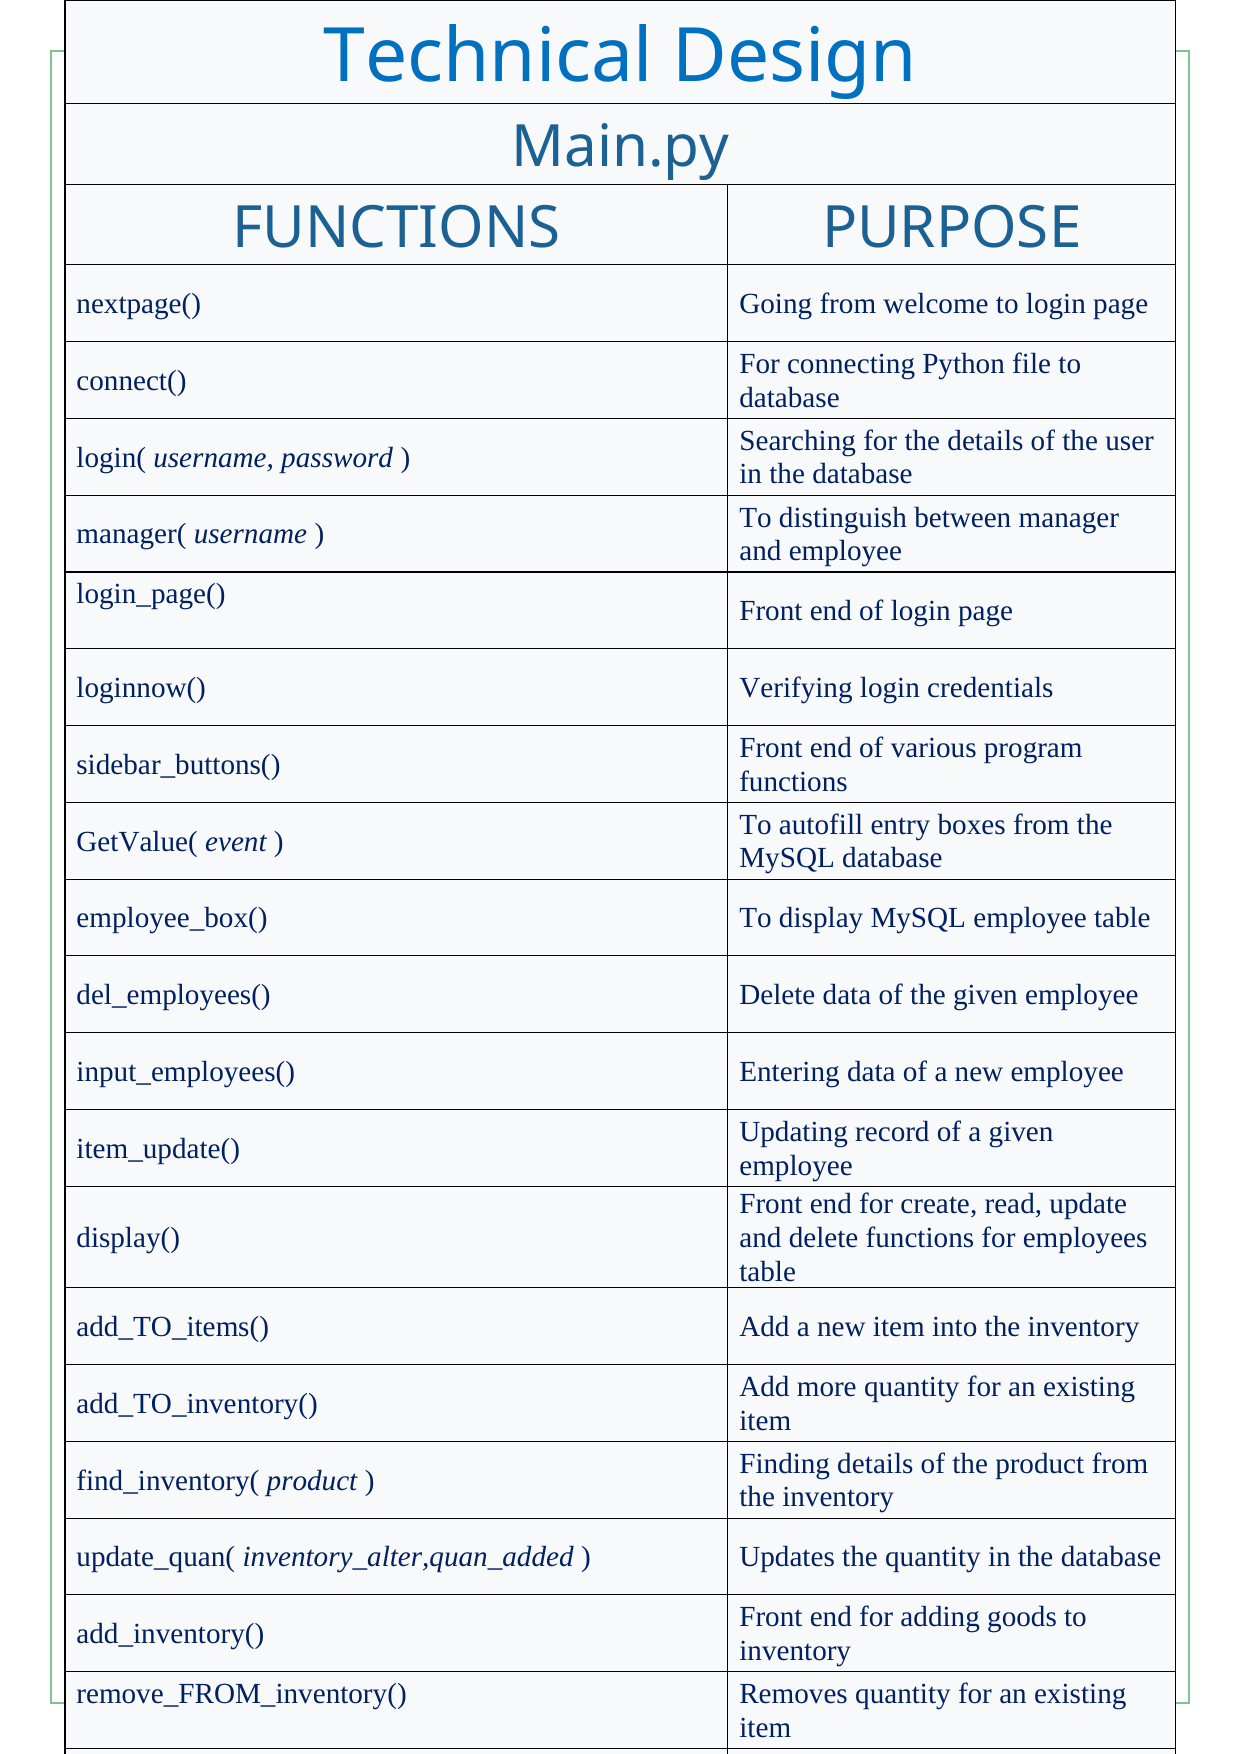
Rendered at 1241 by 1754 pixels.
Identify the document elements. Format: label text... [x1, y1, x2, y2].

table_cell display() [66, 1187, 727, 1287]
table_cell update_quan( inventory_alter,quan_added ) [66, 1519, 727, 1594]
table_cell add_inventory() [66, 1595, 727, 1671]
table_cell login_page() [66, 573, 727, 648]
table_cell Entering data of a new employee [728, 1033, 1175, 1109]
table_cell Add a new item into the inventory [728, 1288, 1175, 1364]
table_cell To distinguish between manager and employee [728, 496, 1175, 571]
table_cell sidebar_buttons() [66, 726, 727, 802]
table_cell login( username, password ) [66, 419, 727, 494]
table_cell GetValue( event ) [66, 803, 727, 878]
table_cell Updates the quantity in the database [728, 1519, 1175, 1594]
table_cell To autofill entry boxes from the MySQL database [728, 803, 1175, 878]
table_cell add_TO_items() [66, 1288, 727, 1364]
table_cell Front end of various program functions [728, 726, 1175, 802]
table_cell For connecting Python file to database [728, 342, 1175, 418]
table_cell Finding details of the product from the inventory [728, 1442, 1175, 1517]
table_header Technical Design [66, 1, 1175, 103]
table_cell Add more quantity for an existing item [728, 1365, 1175, 1441]
table_cell Removes quantity for an existing item [728, 1672, 1175, 1748]
table_cell remove_FROM_inventory() [66, 1672, 727, 1748]
table_cell Going from welcome to login page [728, 265, 1175, 341]
table_cell Front end for adding goods to inventory [728, 1595, 1175, 1671]
table_cell PURPOSE [728, 185, 1175, 264]
table_cell manager( username ) [66, 496, 727, 571]
table_cell employee_box() [66, 880, 727, 955]
table_cell loginnow() [66, 649, 727, 725]
table_cell FUNCTIONS [66, 185, 727, 264]
table_cell To display MySQL employee table [728, 880, 1175, 955]
table_cell input_employees() [66, 1033, 727, 1109]
table_cell nextpage() [66, 265, 727, 341]
table_cell Front end for create, read, update and delete functions for employees table [728, 1187, 1175, 1287]
table_cell Updating record of a given employee [728, 1110, 1175, 1186]
table_cell connect() [66, 342, 727, 418]
table_cell item_update() [66, 1110, 727, 1186]
table_cell Front end of login page [728, 573, 1175, 648]
table_cell del_employees() [66, 956, 727, 1032]
table_cell find_inventory( product ) [66, 1442, 727, 1517]
table_cell Searching for the details of the user in the database [728, 419, 1175, 494]
table_cell Verifying login credentials [728, 649, 1175, 725]
table_cell add_TO_inventory() [66, 1365, 727, 1441]
table_cell Delete data of the given employee [728, 956, 1175, 1032]
table_cell Main.py [66, 104, 1175, 184]
